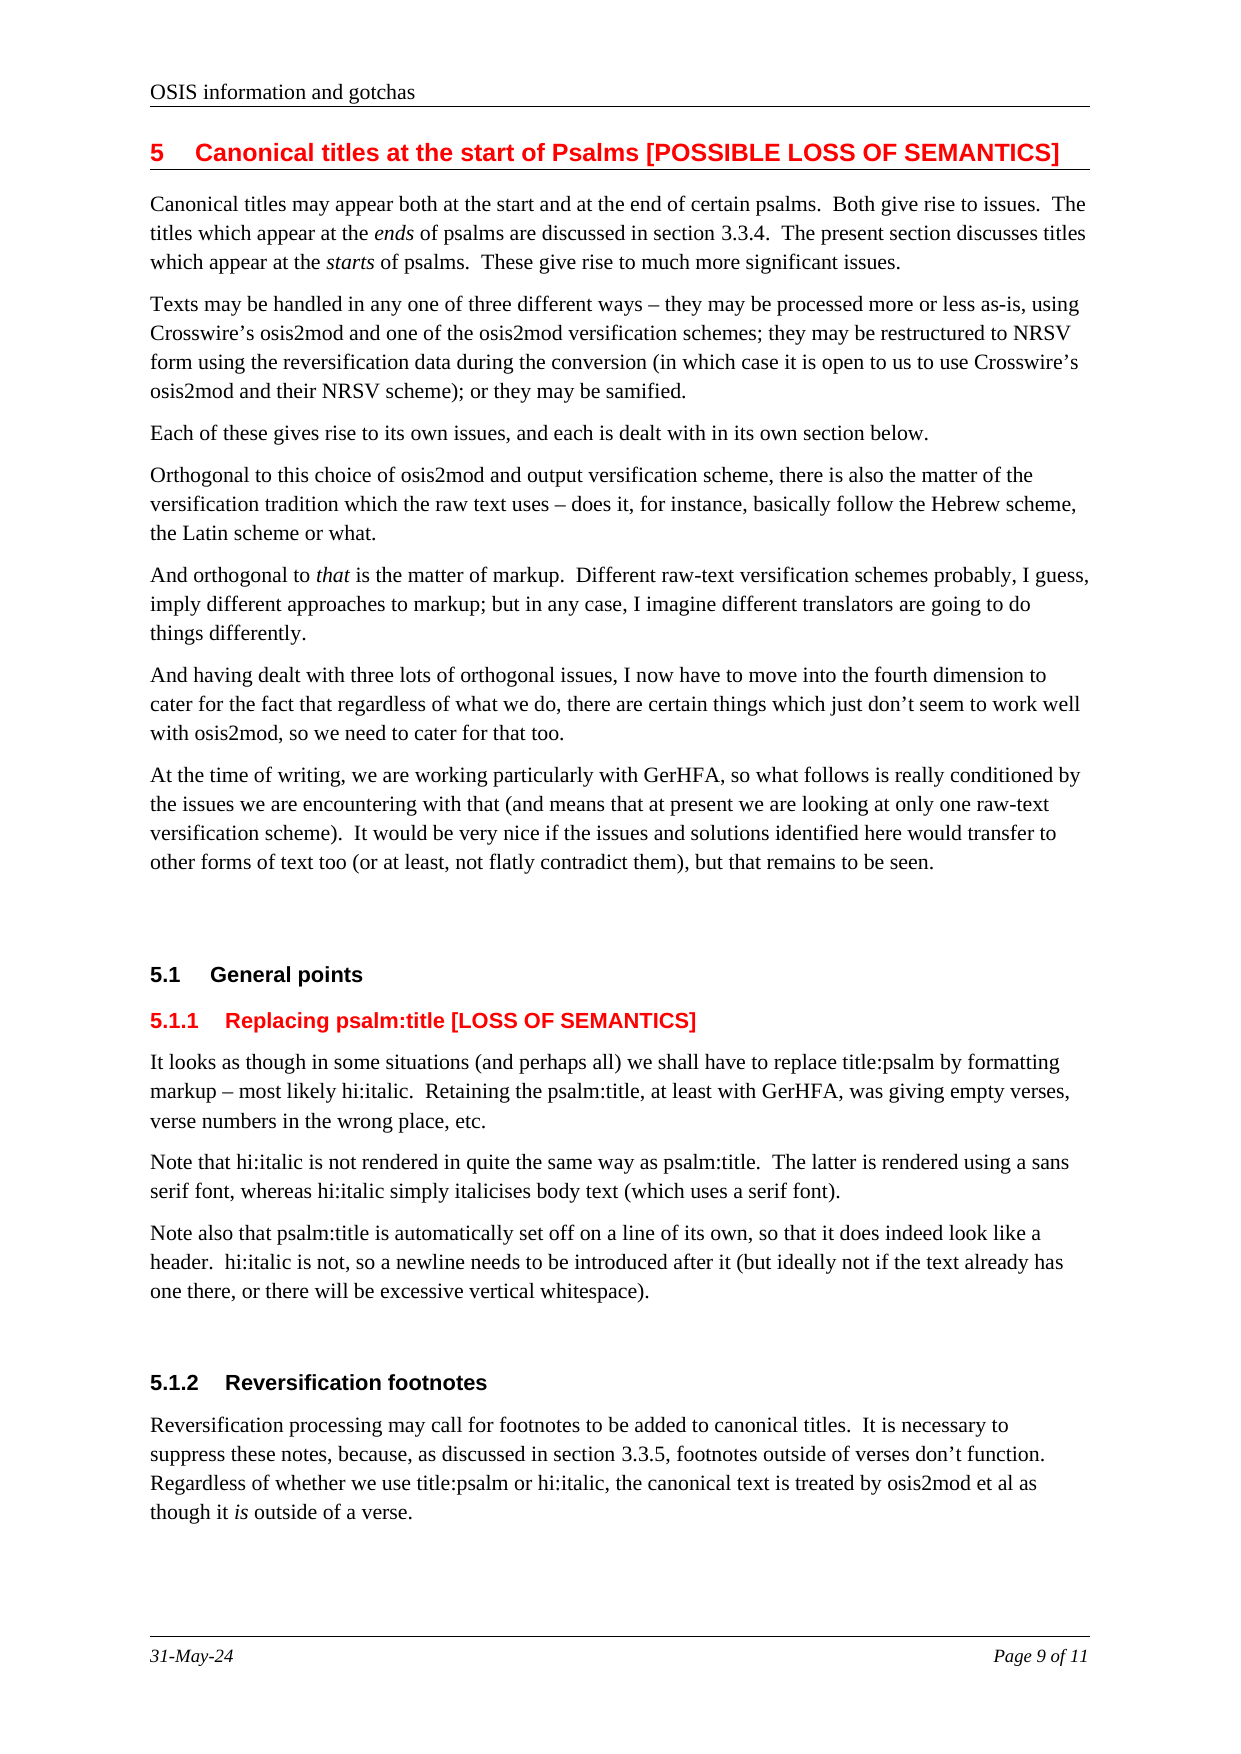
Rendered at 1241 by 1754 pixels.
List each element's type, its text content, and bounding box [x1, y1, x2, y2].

text Note also that psalm:title is automatically set off on a line of its own, so that it does indeed look like a header. hi:italic is not, so a newline needs to be introduced after it (but ideally not if the text already has one there, or there will be excessive vertical whitespace). [150, 1216, 1090, 1304]
text Note that hi:italic is not rendered in quite the same way as psalm:title. The latter is rendered using a sans serif font, whereas hi:italic simply italicises body text (which uses a serif font). [150, 1145, 1090, 1204]
list Canonical titles may appear both at the start and at the end of certain psalms. Both give rise to issues. The titles which appear at the ends of psalms are discussed in section 3.3.4. The present section discusses titles which appear at the starts of psalms. These give rise to much more significant issues. [150, 187, 1090, 274]
list Texts may be handled in any one of three different ways – they may be processed more or less as-is, using Crosswire’s osis2mod and one of the osis2mod versification schemes; they may be restructured to NRSV form using the reversification data during the conversion (in which case it is open to us to use Crosswire’s osis2mod and their NRSV scheme); or they may be samified. [150, 287, 1090, 404]
list At the time of writing, we are working particularly with GerHFA, so what follows is really conditioned by the issues we are encountering with that (and means that at present we are looking at only one raw-text versification scheme). It would be very nice if the issues and solutions identified here would transfer to other forms of text too (or at least, not flatly contradict them), but that remains to be seen. [150, 758, 1090, 874]
text It looks as though in some situations (and perhaps all) we shall have to replace title:psalm by formatting markup – most likely hi:italic. Retaining the psalm:title, at least with GerHFA, was giving empty verses, verse numbers in the wrong place, etc. [150, 1045, 1090, 1133]
list And orthogonal to that is the matter of markup. Different raw-text versification schemes probably, I guess, imply different approaches to markup; but in any case, I imagine different translators are going to do things differently. [150, 558, 1090, 645]
subtitle General points [150, 958, 1090, 987]
list Orthogonal to this choice of osis2mod and output versification scheme, there is also the matter of the versification tradition which the raw text uses – does it, for instance, basically follow the Hebrew scheme, the Latin scheme or what. [150, 458, 1090, 545]
text Reversification processing may call for footnotes to be added to canonical titles. It is necessary to suppress these notes, because, as discussed in section 3.3.5, footnotes outside of verses don’t function. Regardless of whether we use title:psalm or hi:italic, the canonical text is treated by osis2mod et al as though it is outside of a verse. [150, 1408, 1090, 1524]
subtitle Reversification footnotes [150, 1366, 1090, 1395]
list Each of these gives rise to its own issues, and each is dealt with in its own section below. [150, 416, 1090, 445]
list And having dealt with three lots of orthogonal issues, I now have to move into the fourth dimension to cater for the fact that regardless of what we do, there are certain things which just don’t seem to work well with osis2mod, so we need to cater for that too. [150, 658, 1090, 745]
subtitle Canonical titles at the start of Psalms [POSSIBLE LOSS OF SEMANTICS] [150, 138, 1090, 169]
subtitle Replacing psalm:title [LOSS OF SEMANTICS] [150, 1004, 1090, 1033]
